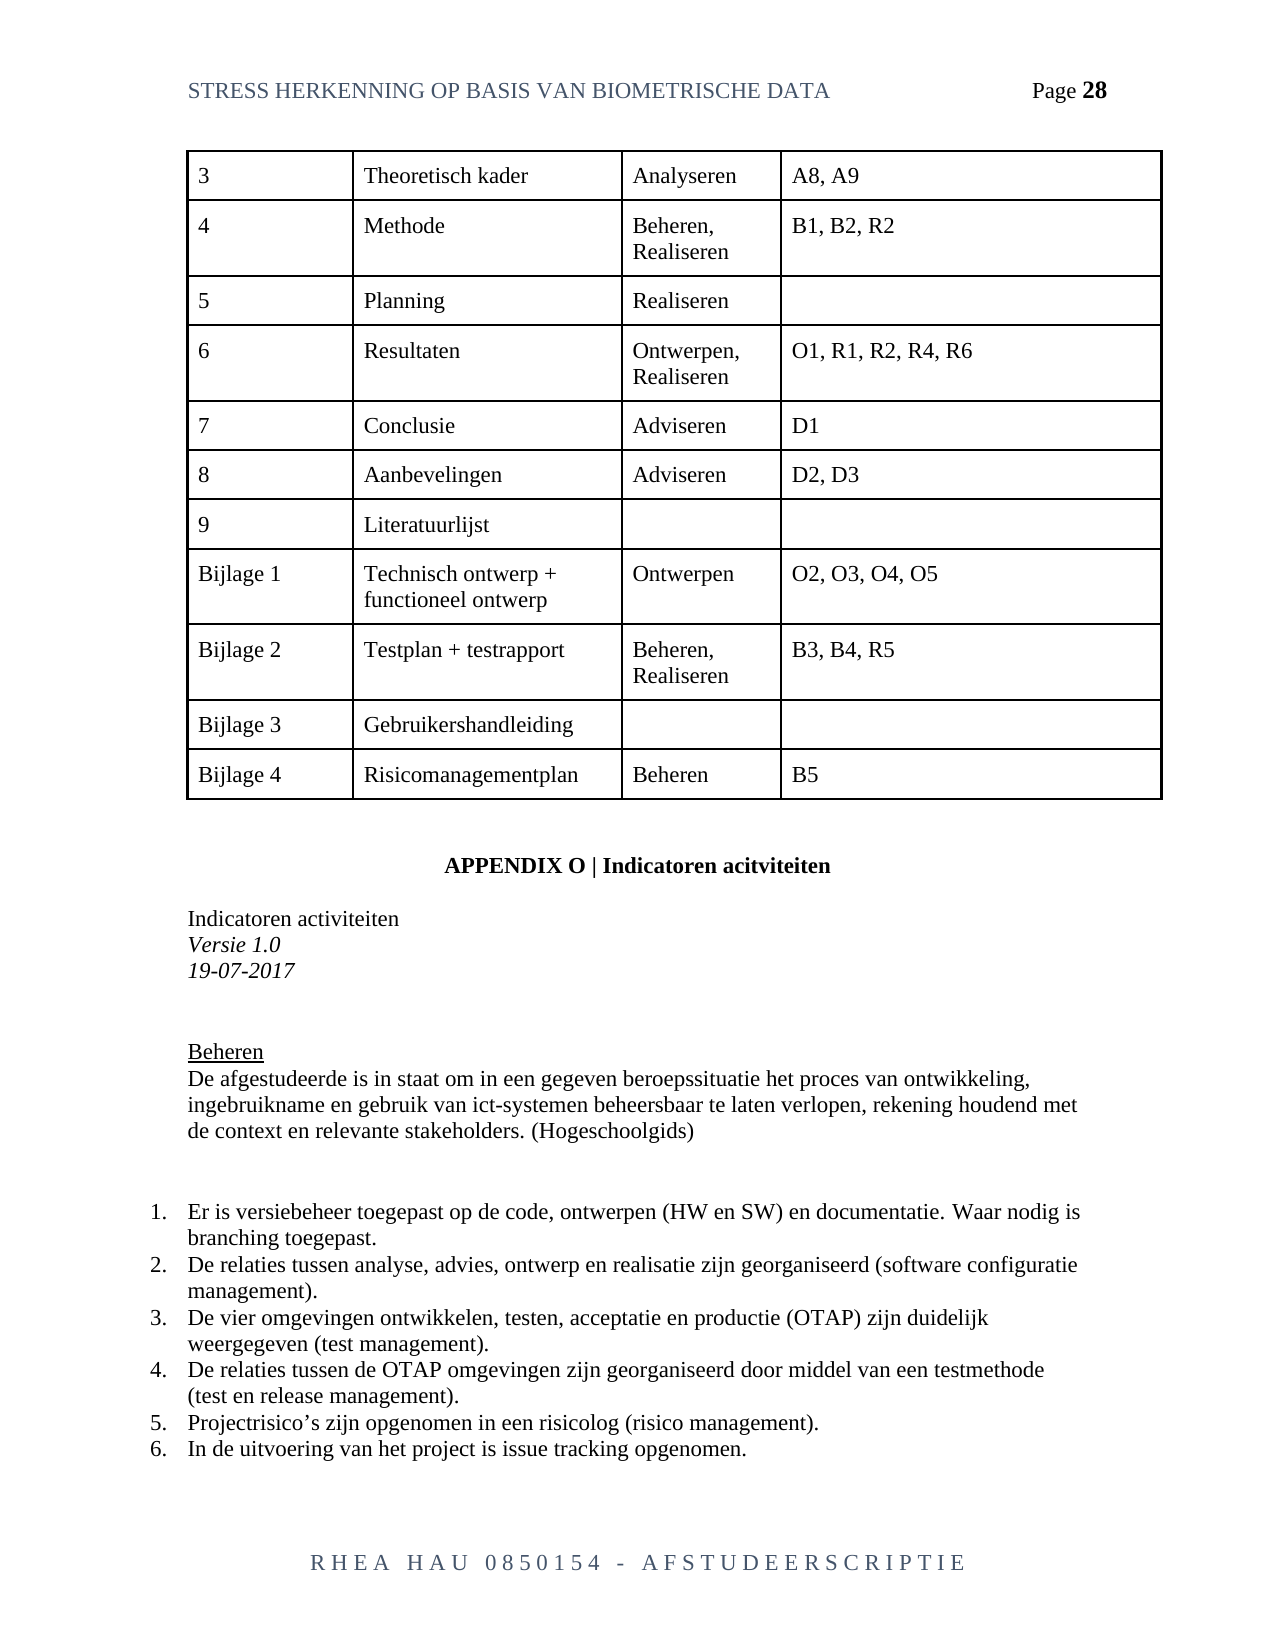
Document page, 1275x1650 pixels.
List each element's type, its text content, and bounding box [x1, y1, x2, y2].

table_cell Aanbevelingen [354, 451, 621, 498]
table_cell Bijlage 1 [189, 550, 352, 623]
table_cell Testplan + testrapport [354, 625, 621, 699]
table_cell Beheren [623, 750, 780, 797]
table_cell 4 [189, 201, 352, 275]
list Er is versiebeheer toegepast op de code, ontwerpen (HW en SW) en documentatie. Waar nodig is branching toegepast. [150, 1198, 1087, 1251]
table_cell Methode [354, 201, 621, 275]
table_cell D2, D3 [782, 451, 1160, 498]
list In de uitvoering van het project is issue tracking opgenomen. [150, 1435, 1087, 1462]
table_cell 9 [189, 500, 352, 548]
table_cell Gebruikershandleiding [354, 701, 621, 748]
table_cell Technisch ontwerp + functioneel ontwerp [354, 550, 621, 623]
text 19-07-2017 [187, 958, 1087, 984]
table_cell B1, B2, R2 [782, 201, 1160, 275]
table_cell D1 [782, 402, 1160, 449]
table_cell [782, 277, 1160, 324]
table_cell [782, 500, 1160, 548]
table_cell A8, A9 [782, 152, 1160, 199]
table_cell 5 [189, 277, 352, 324]
table_cell Bijlage 2 [189, 625, 352, 699]
table_cell Ontwerpen [623, 550, 780, 623]
table_cell Beheren, Realiseren [623, 625, 780, 699]
table_cell 7 [189, 402, 352, 449]
table_cell Ontwerpen, Realiseren [623, 326, 780, 400]
table_cell Bijlage 4 [189, 750, 352, 797]
table_cell Analyseren [623, 152, 780, 199]
table_cell Realiseren [623, 277, 780, 324]
list Projectrisico’s zijn opgenomen in een risicolog (risico management). [150, 1409, 1087, 1435]
text Indicatoren activiteiten [187, 905, 1087, 931]
table_cell Beheren, Realiseren [623, 201, 780, 275]
table_cell [623, 701, 780, 748]
list De vier omgevingen ontwikkelen, testen, acceptatie en productie (OTAP) zijn duidelijk weergegeven (test management). [150, 1303, 1087, 1356]
table_cell Theoretisch kader [354, 152, 621, 199]
table_cell [782, 701, 1160, 748]
list De relaties tussen analyse, advies, ontwerp en realisatie zijn georganiseerd (software configuratie management). [150, 1251, 1087, 1303]
table_cell 8 [189, 451, 352, 498]
text Beheren [187, 1038, 1087, 1065]
table_cell O1, R1, R2, R4, R6 [782, 326, 1160, 400]
table_cell Planning [354, 277, 621, 324]
table_cell 3 [189, 152, 352, 199]
table_cell O2, O3, O4, O5 [782, 550, 1160, 623]
table_cell B5 [782, 750, 1160, 797]
table_cell Literatuurlijst [354, 500, 621, 548]
text Versie 1.0 [187, 931, 1087, 958]
subtitle APPENDIX O | Indicatoren acitviteiten [187, 852, 1087, 878]
text De afgestudeerde is in staat om in een gegeven beroepssituatie het proces van ontwikkeling, ingebruikname en gebruik van ict-systemen beheersbaar te laten verlopen, rekening houdend met de context en relevante stakeholders. (Hogeschoolgids) [187, 1065, 1087, 1144]
table_cell B3, B4, R5 [782, 625, 1160, 699]
table_cell Risicomanagementplan [354, 750, 621, 797]
table_cell 6 [189, 326, 352, 400]
table_cell Bijlage 3 [189, 701, 352, 748]
list De relaties tussen de OTAP omgevingen zijn georganiseerd door middel van een testmethode (test en release management). [150, 1356, 1087, 1409]
table_cell Adviseren [623, 402, 780, 449]
table_cell [623, 500, 780, 548]
table_cell Resultaten [354, 326, 621, 400]
table_cell Conclusie [354, 402, 621, 449]
table_cell Adviseren [623, 451, 780, 498]
